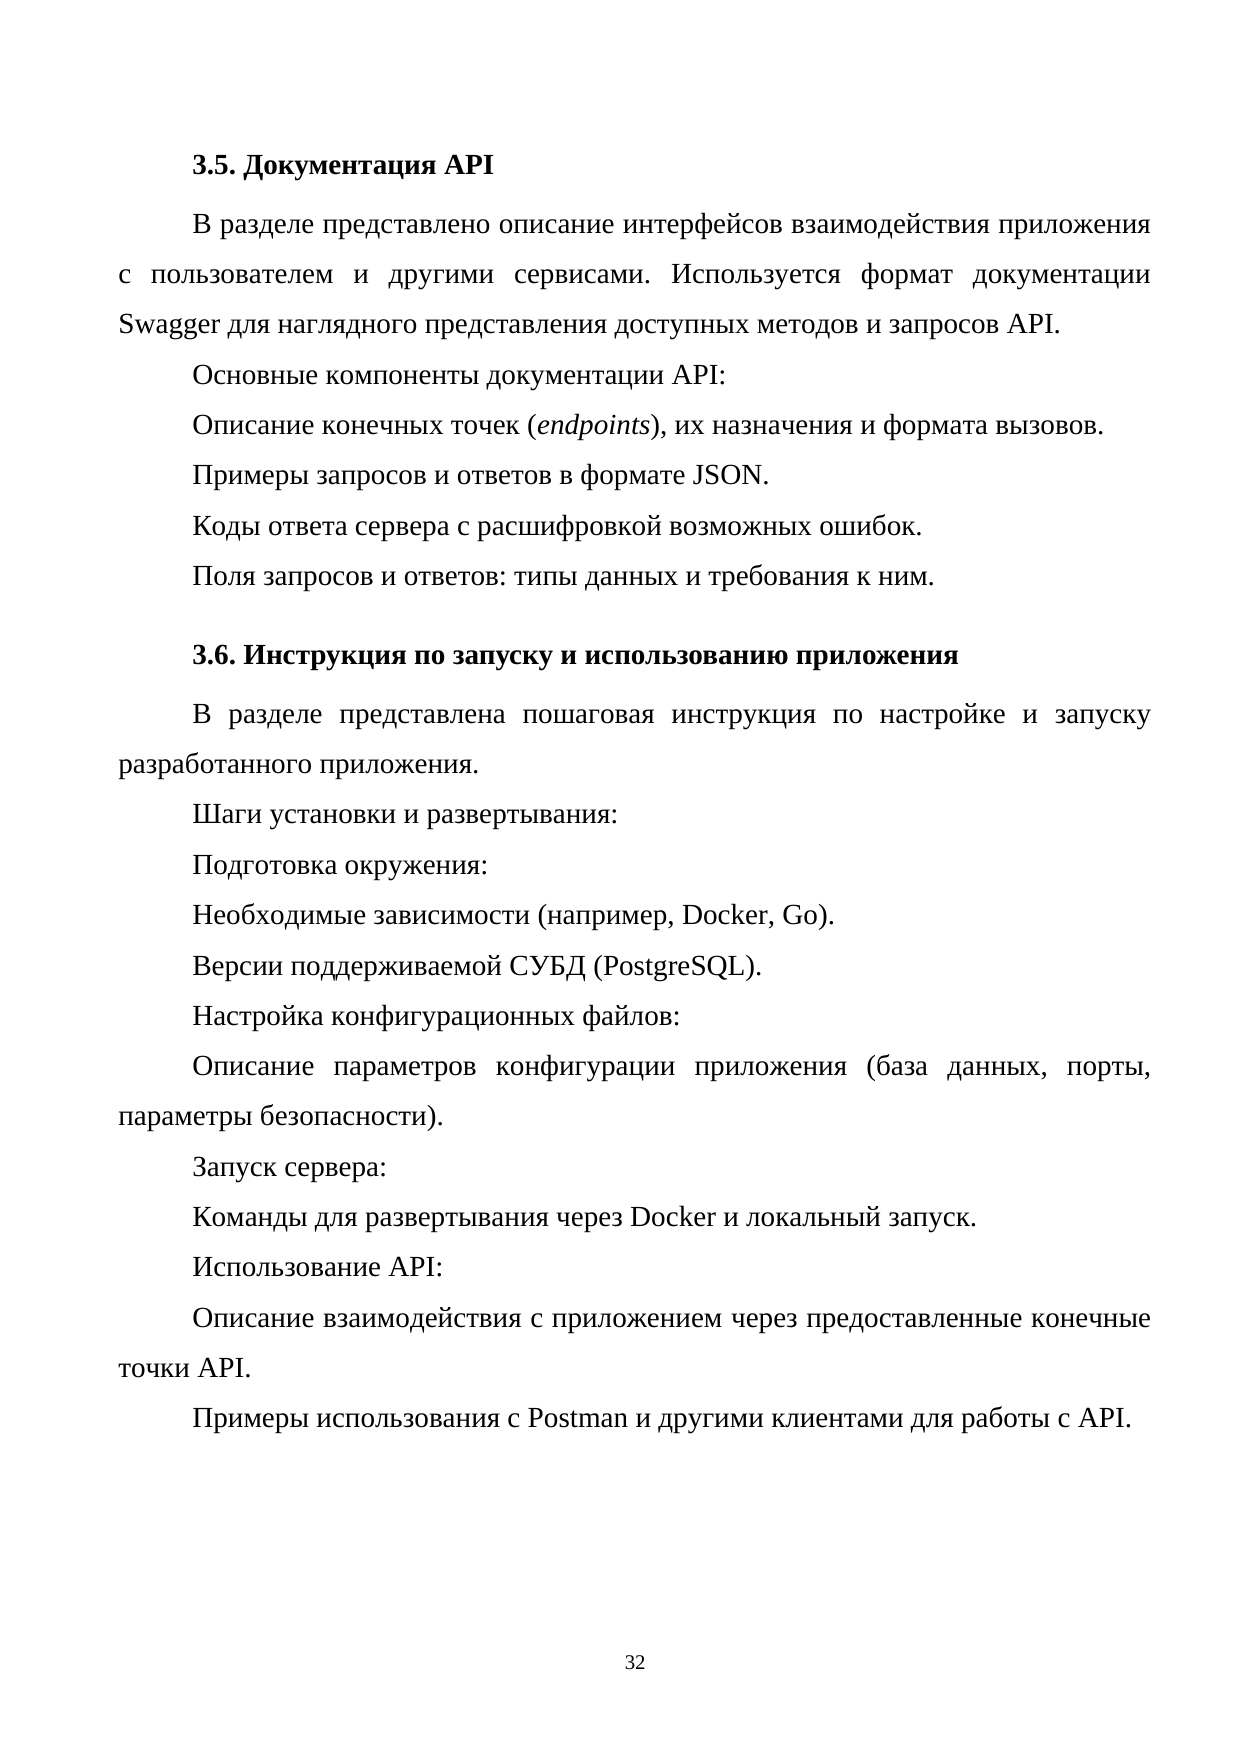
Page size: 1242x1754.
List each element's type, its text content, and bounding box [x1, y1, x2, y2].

text Описание конечных точек (endpoints), их назначения и формата вызовов. [118, 407, 1152, 441]
text Примеры запросов и ответов в формате JSON. [118, 457, 1152, 491]
text В разделе представлено описание интерфейсов взаимодействия приложения с пользователем и другими сервисами. Используется формат документации Swagger для наглядного представления доступных методов и запросов API. [118, 206, 1152, 340]
text Основные компоненты документации API: [118, 357, 1152, 390]
text Описание взаимодействия с приложением через предоставленные конечные точки API. [118, 1300, 1152, 1384]
text Настройка конфигурационных файлов: [118, 998, 1152, 1031]
text Запуск сервера: [118, 1149, 1152, 1182]
text Описание параметров конфигурации приложения (база данных, порты, параметры безопасности). [118, 1048, 1152, 1132]
text Примеры использования с Postman и другими клиентами для работы с API. [118, 1400, 1152, 1434]
text Необходимые зависимости (например, Docker, Go). [118, 897, 1152, 931]
text 3.6. Инструкция по запуску и использованию приложения [118, 637, 1152, 671]
text Поля запросов и ответов: типы данных и требования к ним. [118, 558, 1152, 592]
text Шаги установки и развертывания: [118, 797, 1152, 830]
text Версии поддерживаемой СУБД (PostgreSQL). [118, 948, 1152, 981]
text Подготовка окружения: [118, 847, 1152, 881]
text 3.5. Документация API [118, 147, 1152, 181]
text Команды для развертывания через Docker и локальный запуск. [118, 1199, 1152, 1233]
text Использование API: [118, 1249, 1152, 1283]
text В разделе представлена пошаговая инструкция по настройке и запуску разработанного приложения. [118, 696, 1152, 780]
text Коды ответа сервера с расшифровкой возможных ошибок. [118, 508, 1152, 541]
